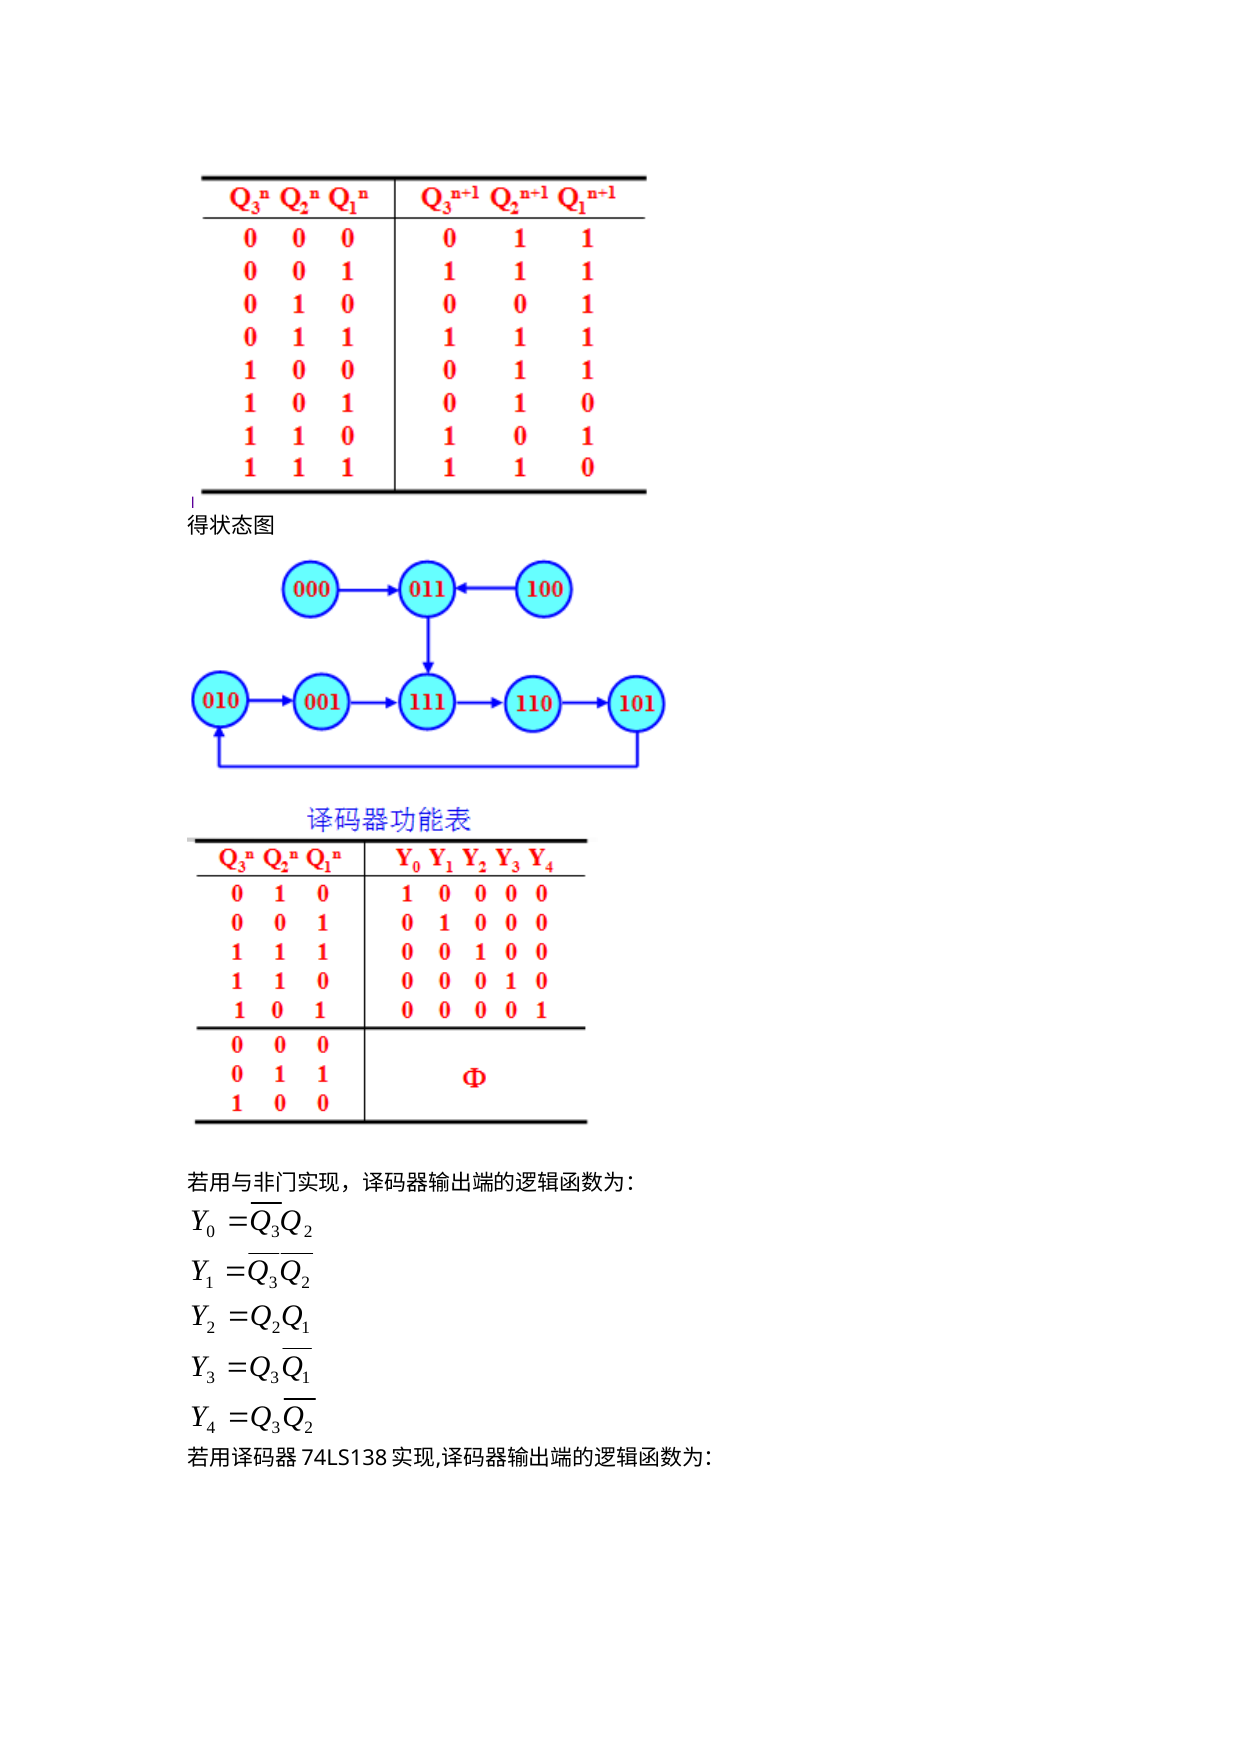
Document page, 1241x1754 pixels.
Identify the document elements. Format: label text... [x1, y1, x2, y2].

text 得状态图 [187, 508, 1053, 539]
text 若用与非门实现，译码器输出端的逻辑函数为： [187, 1165, 1053, 1197]
picture [187, 539, 677, 1139]
text 若用译码器74LS138实现,译码器输出端的逻辑函数为： [187, 1439, 1053, 1471]
picture [192, 161, 658, 508]
